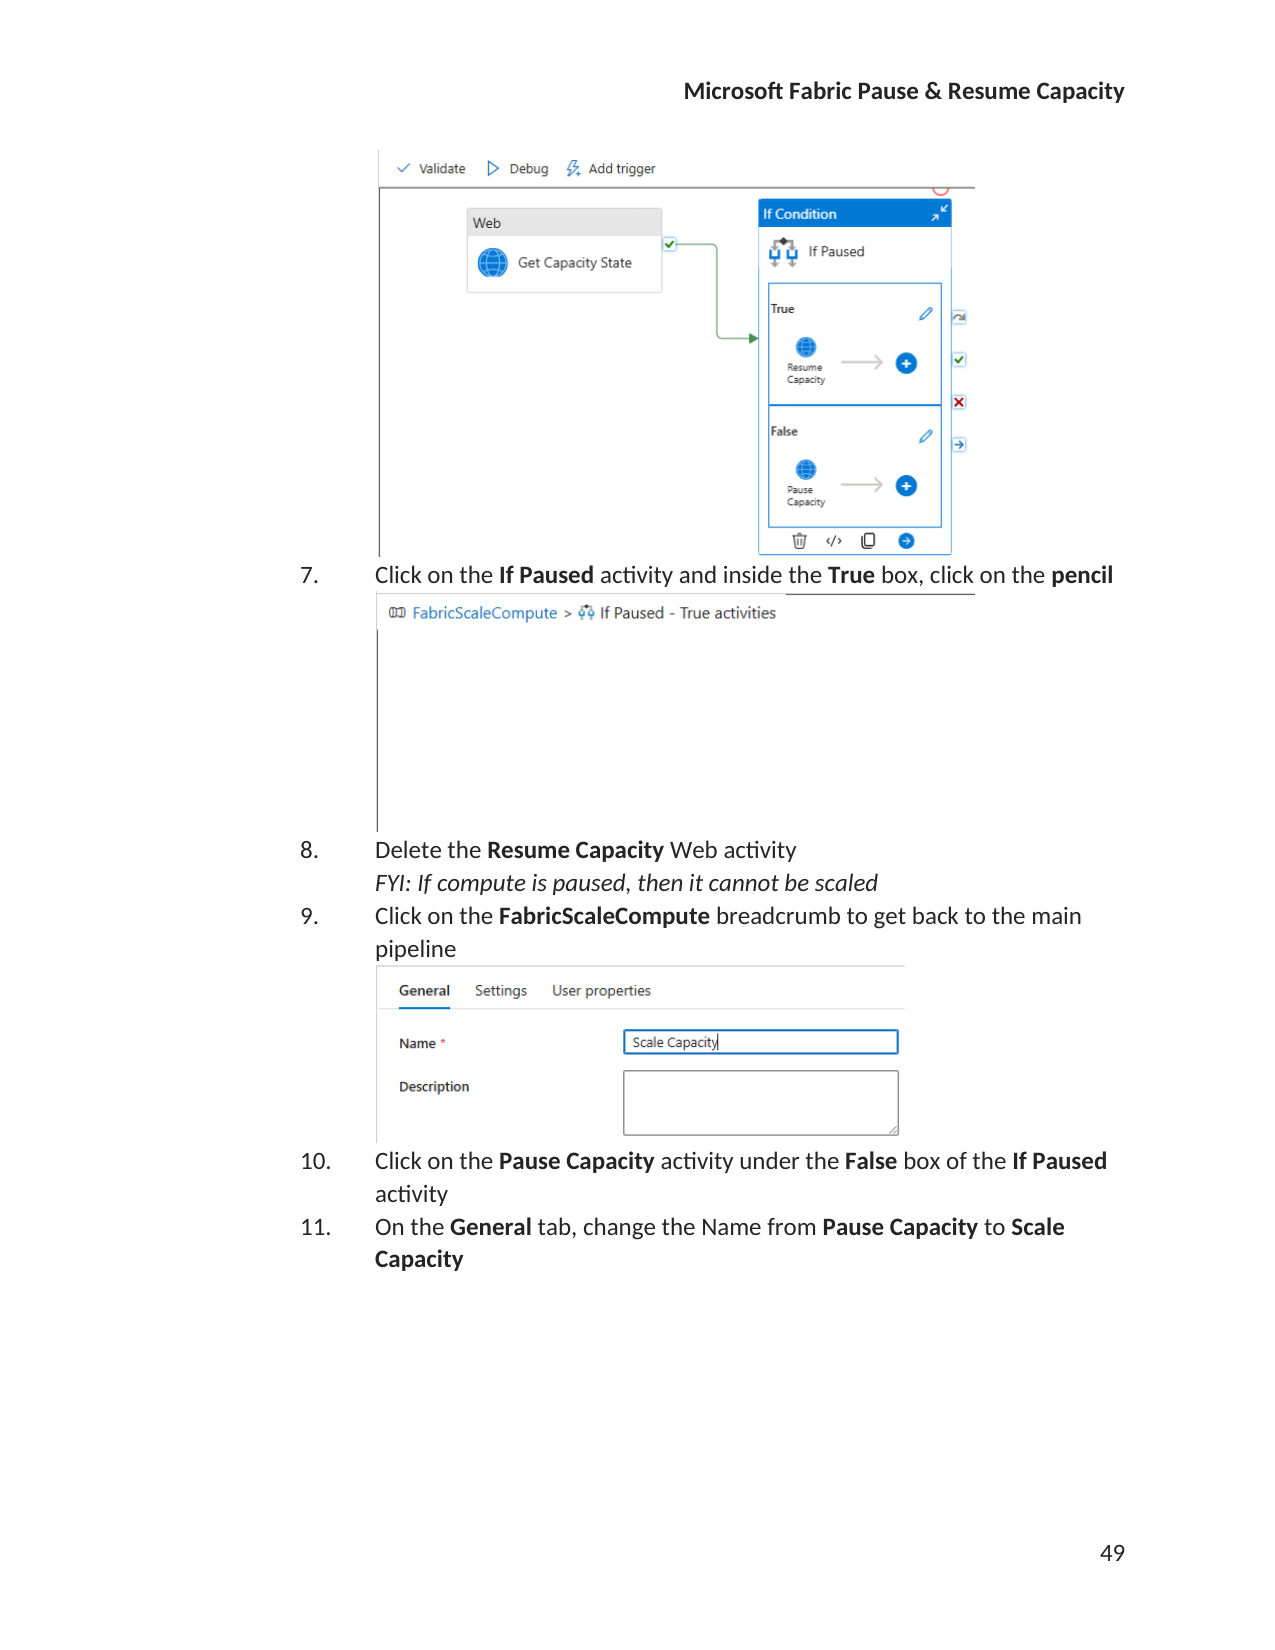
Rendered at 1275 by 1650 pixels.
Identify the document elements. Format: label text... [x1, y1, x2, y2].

list Delete the Resume Capacity Web activity [300, 834, 1125, 865]
list FYI: If compute is paused, then it cannot be scaled [375, 867, 1125, 898]
picture [375, 965, 905, 1143]
list On the General tab, change the Name from Pause Capacity to Scale Capacity [300, 1211, 1125, 1274]
list Click on the Pause Capacity activity under the False box of the If Paused activity [300, 1145, 1125, 1208]
list Click on the If Paused activity and inside the True box, click on the pencil [300, 559, 1125, 589]
picture [375, 591, 976, 832]
list Click on the FabricScaleCompute breadcrumb to get back to the main pipeline [300, 900, 1125, 963]
picture [375, 150, 976, 557]
